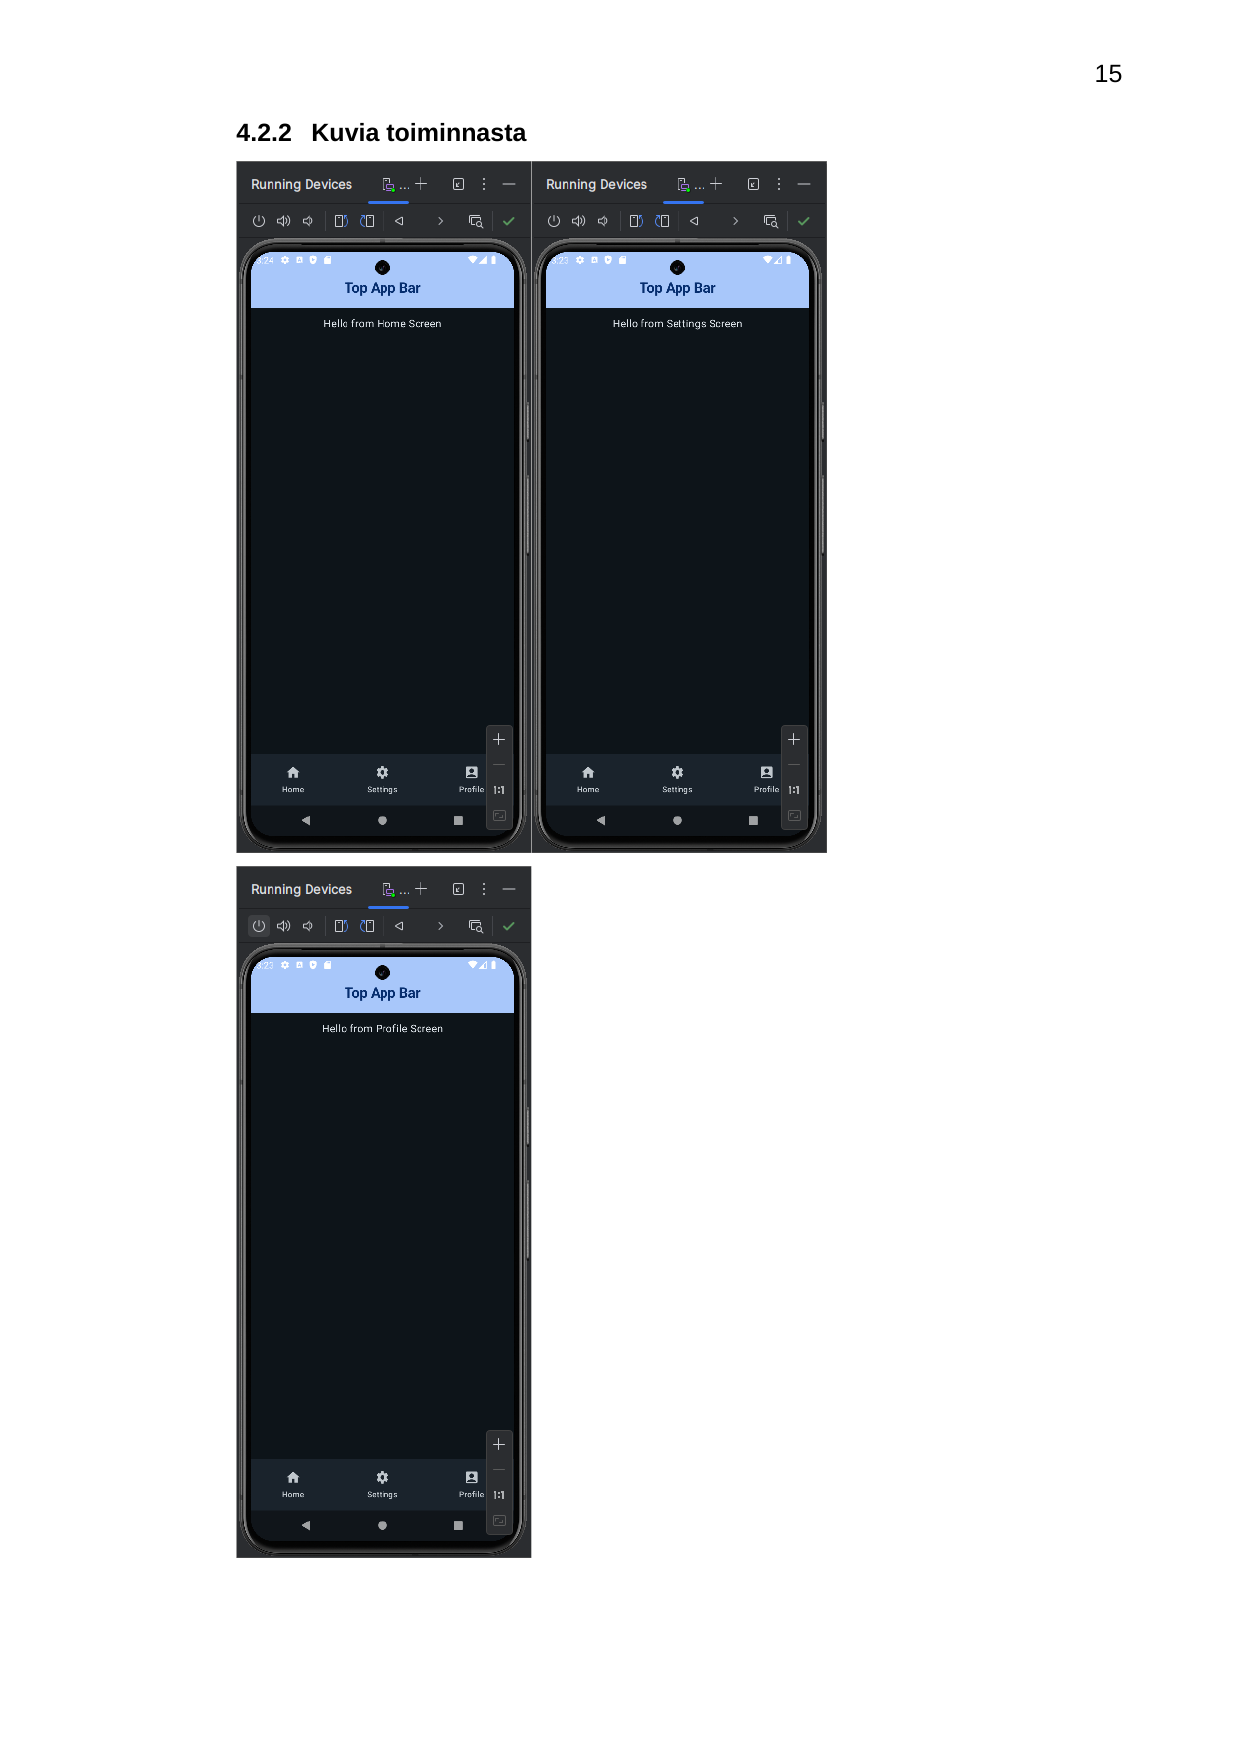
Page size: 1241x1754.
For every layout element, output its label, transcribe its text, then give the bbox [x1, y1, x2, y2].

picture [236, 866, 532, 1558]
picture [236, 161, 827, 853]
subtitle Kuvia toiminnasta [236, 118, 1122, 147]
